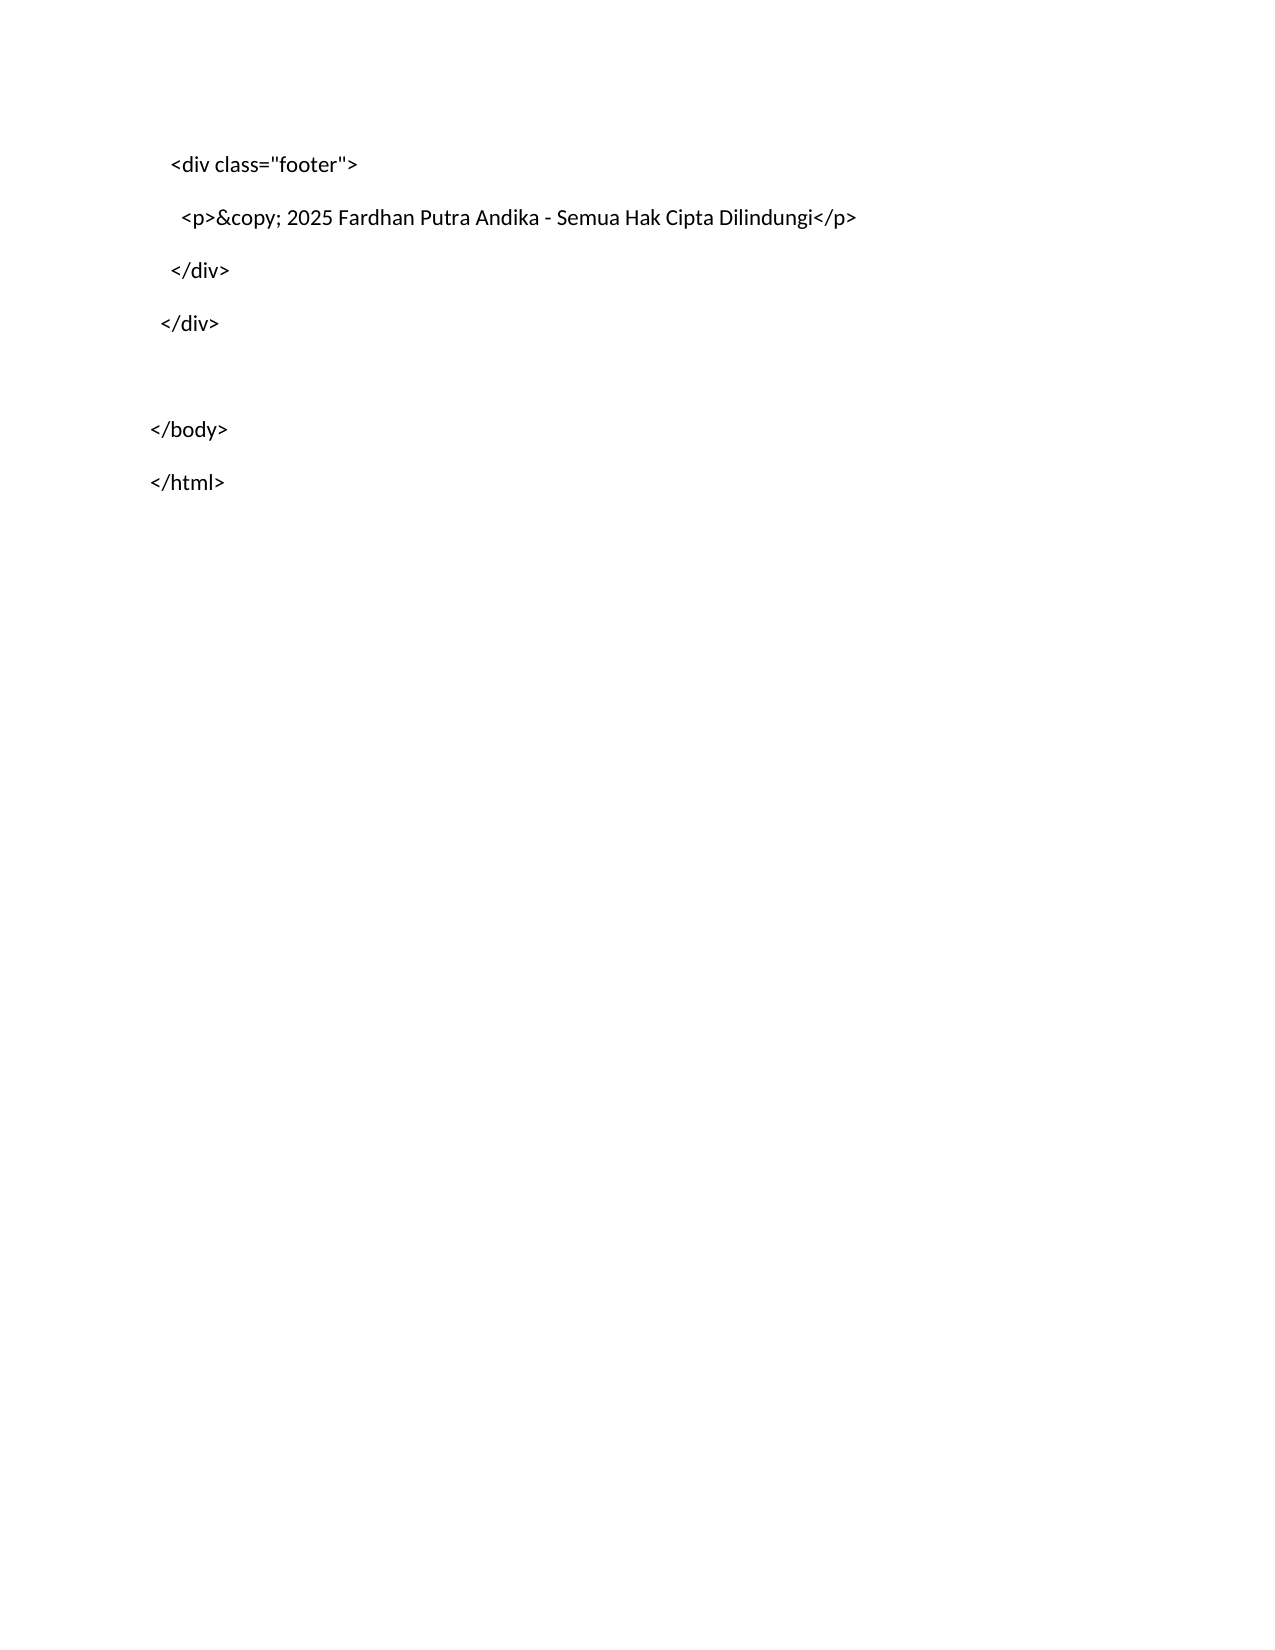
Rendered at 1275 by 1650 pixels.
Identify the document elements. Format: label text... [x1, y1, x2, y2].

text </html> [150, 468, 1125, 496]
text </div> [150, 309, 1125, 337]
text </body> [150, 415, 1125, 443]
text </div> [150, 256, 1125, 284]
text <p>&copy; 2025 Fardhan Putra Andika - Semua Hak Cipta Dilindungi</p> [150, 203, 1125, 231]
text <div class="footer"> [150, 150, 1125, 178]
